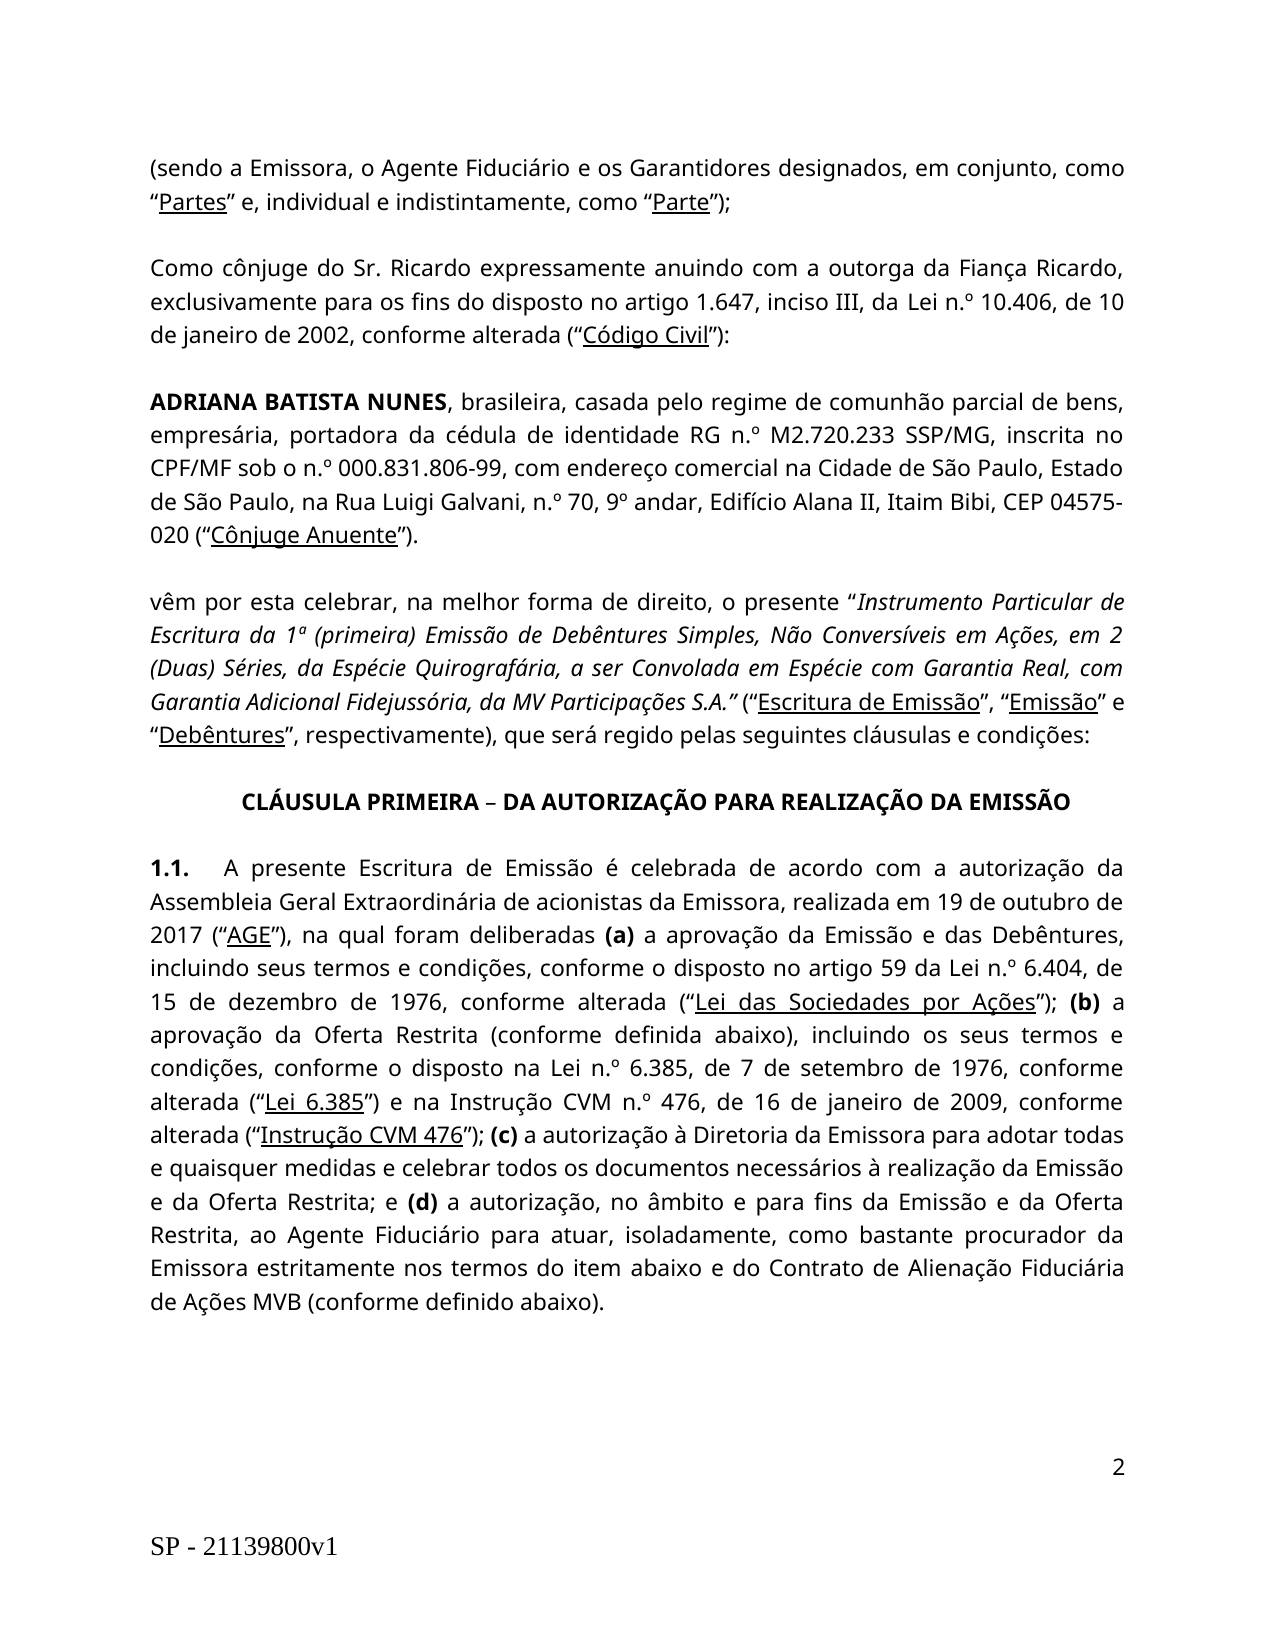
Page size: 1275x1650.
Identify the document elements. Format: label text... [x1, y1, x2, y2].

text ADRIANA BATISTA NUNES, brasileira, casada pelo regime de comunhão parcial de bens, empresária, portadora da cédula de identidade RG n.º M2.720.233 SSP/MG, inscrita no CPF/MF sob o n.º 000.831.806-99, com endereço comercial na Cidade de São Paulo, Estado de São Paulo, na Rua Luigi Galvani, n.º 70, 9º andar, Edifício Alana II, Itaim Bibi, CEP 04575-020 (“Cônjuge Anuente”). [150, 383, 1125, 550]
text vêm por esta celebrar, na melhor forma de direito, o presente “Instrumento Particular de Escritura da 1ª (primeira) Emissão de Debêntures Simples, Não Conversíveis em Ações, em 2 (Duas) Séries, da Espécie Quirografária, a ser Convolada em Espécie com Garantia Real, com Garantia Adicional Fidejussória, da MV Participações S.A.” (“Escritura de Emissão”, “Emissão” e “Debêntures”, respectivamente), que será regido pelas seguintes cláusulas e condições: [150, 583, 1125, 750]
subtitle CLÁUSULA PRIMEIRA – DA AUTORIZAÇÃO PARA REALIZAÇÃO DA EMISSÃO [150, 783, 1125, 817]
text Como cônjuge do Sr. Ricardo expressamente anuindo com a outorga da Fiança Ricardo, exclusivamente para os fins do disposto no artigo 1.647, inciso III, da Lei n.º 10.406, de 10 de janeiro de 2002, conforme alterada (“Código Civil”): [150, 250, 1125, 350]
text (sendo a Emissora, o Agente Fiduciário e os Garantidores designados, em conjunto, como “Partes” e, individual e indistintamente, como “Parte”); [150, 150, 1125, 217]
subtitle A presente Escritura de Emissão é celebrada de acordo com a autorização da Assembleia Geral Extraordinária de acionistas da Emissora, realizada em 19 de outubro de 2017 (“AGE”), na qual foram deliberadas (a) a aprovação da Emissão e das Debêntures, incluindo seus termos e condições, conforme o disposto no artigo 59 da Lei n.º 6.404, de 15 de dezembro de 1976, conforme alterada (“Lei das Sociedades por Ações”); (b) a aprovação da Oferta Restrita (conforme definida abaixo), incluindo os seus termos e condições, conforme o disposto na Lei n.º 6.385, de 7 de setembro de 1976, conforme alterada (“Lei 6.385”) e na Instrução CVM n.º 476, de 16 de janeiro de 2009, conforme alterada (“Instrução CVM 476”); (c) a autorização à Diretoria da Emissora para adotar todas e quaisquer medidas e celebrar todos os documentos necessários à realização da Emissão e da Oferta Restrita; e (d) a autorização, no âmbito e para fins da Emissão e da Oferta Restrita, ao Agente Fiduciário para atuar, isoladamente, como bastante procurador da Emissora estritamente nos termos do item 2.5.4 abaixo e do Contrato de Alienação Fiduciária de Ações MVB (conforme definido abaixo). [150, 850, 1125, 1317]
